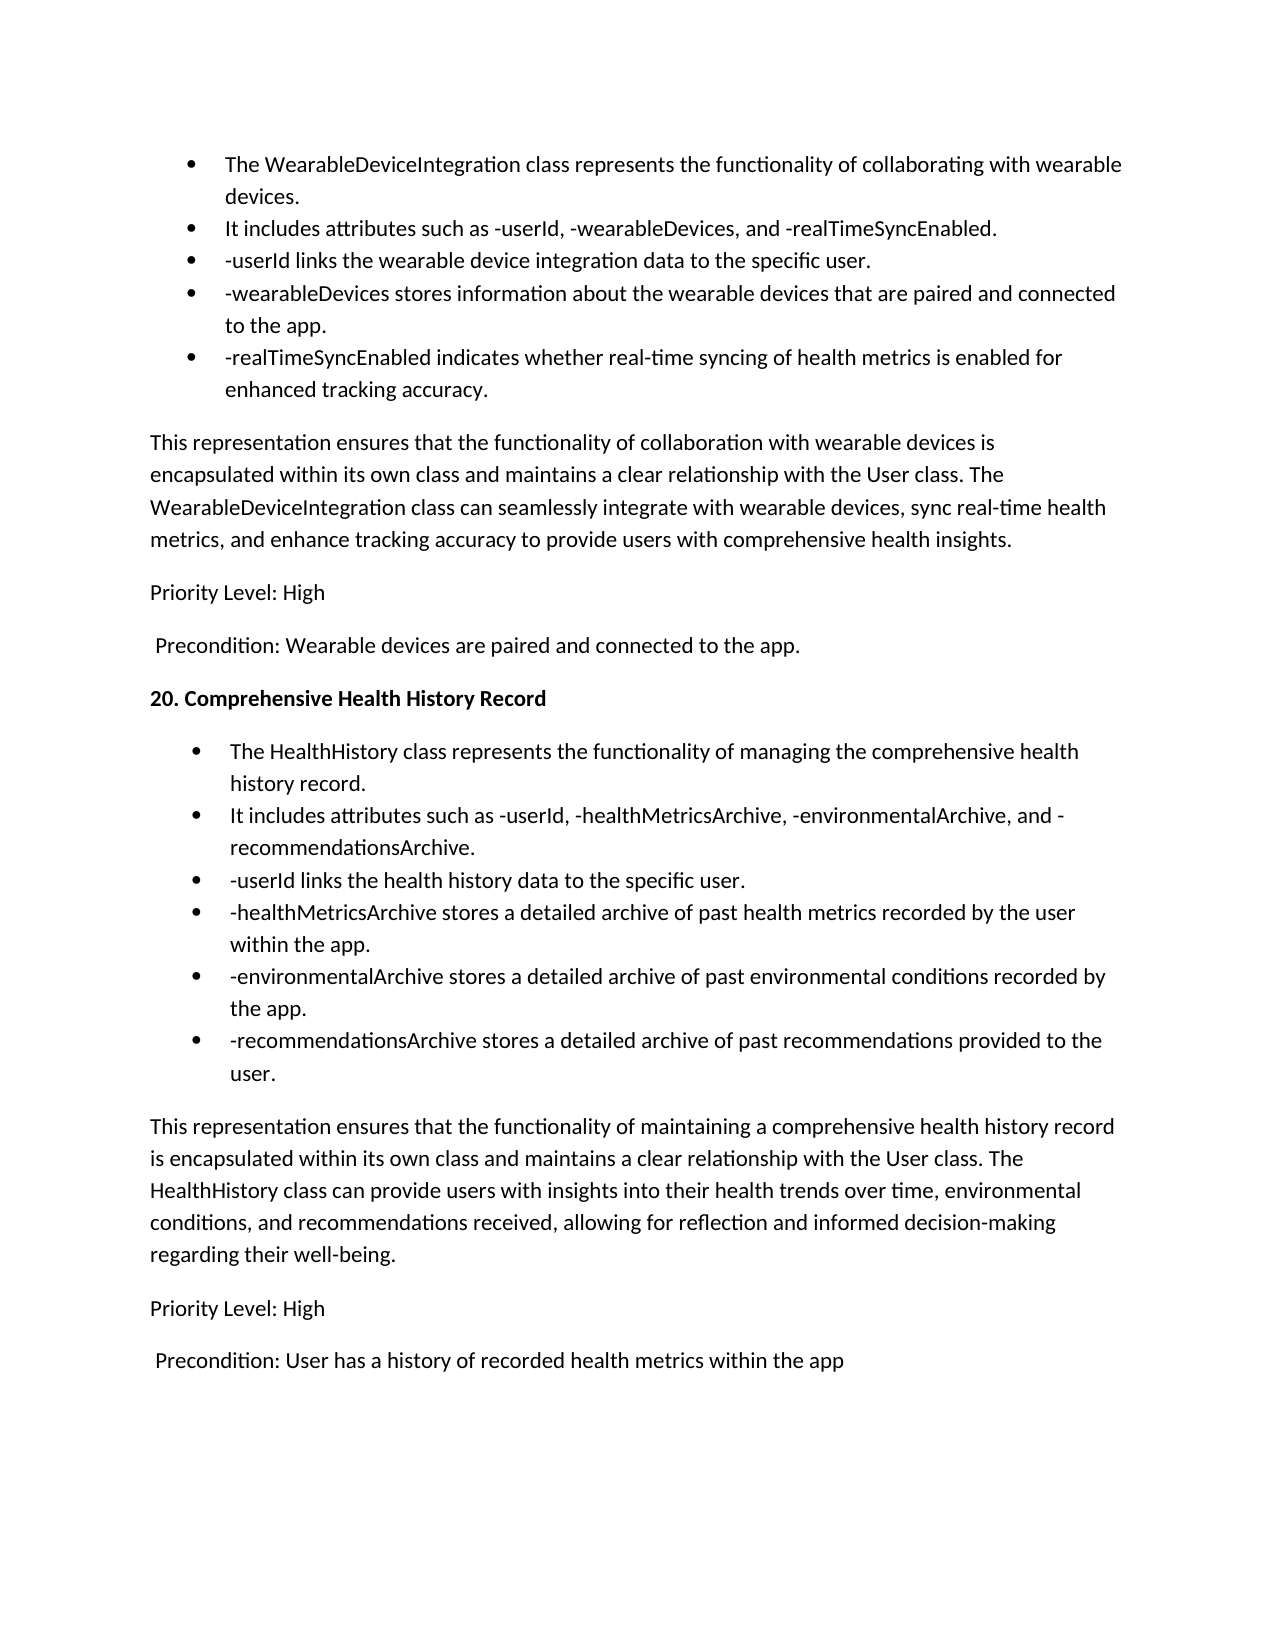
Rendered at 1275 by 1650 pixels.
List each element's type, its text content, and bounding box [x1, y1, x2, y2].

list It includes attributes such as -userId, -wearableDevices, and -realTimeSyncEnabled. [187, 214, 1125, 242]
text Precondition: Wearable devices are paired and connected to the app. [150, 631, 1125, 659]
text Precondition: User has a history of recorded health metrics within the app [150, 1347, 1125, 1375]
list The HealthHistory class represents the functionality of managing the comprehensive health history record. [192, 737, 1125, 797]
list -environmentalArchive stores a detailed archive of past environmental conditions recorded by the app. [192, 962, 1125, 1022]
list -userId links the wearable device integration data to the specific user. [187, 247, 1125, 274]
list -wearableDevices stores information about the wearable devices that are paired and connected to the app. [187, 279, 1125, 339]
list -healthMetricsArchive stores a detailed archive of past health metrics recorded by the user within the app. [192, 898, 1125, 958]
list -userId links the health history data to the specific user. [192, 866, 1125, 894]
text Priority Level: High [150, 578, 1125, 606]
text 20. Comprehensive Health History Record [150, 684, 1125, 712]
text This representation ensures that the functionality of maintaining a comprehensive health history record is encapsulated within its own class and maintains a clear relationship with the User class. The HealthHistory class can provide users with insights into their health trends over time, environmental conditions, and recommendations received, allowing for reflection and informed decision-making regarding their well-being. [150, 1112, 1125, 1269]
list It includes attributes such as -userId, -healthMetricsArchive, -environmentalArchive, and -recommendationsArchive. [192, 801, 1125, 862]
list -recommendationsArchive stores a detailed archive of past recommendations provided to the user. [192, 1027, 1125, 1087]
list The WearableDeviceIntegration class represents the functionality of collaborating with wearable devices. [187, 150, 1125, 210]
text Priority Level: High [150, 1294, 1125, 1322]
list -realTimeSyncEnabled indicates whether real-time syncing of health metrics is enabled for enhanced tracking accuracy. [187, 343, 1125, 403]
text This representation ensures that the functionality of collaboration with wearable devices is encapsulated within its own class and maintains a clear relationship with the User class. The WearableDeviceIntegration class can seamlessly integrate with wearable devices, sync real-time health metrics, and enhance tracking accuracy to provide users with comprehensive health insights. [150, 428, 1125, 553]
